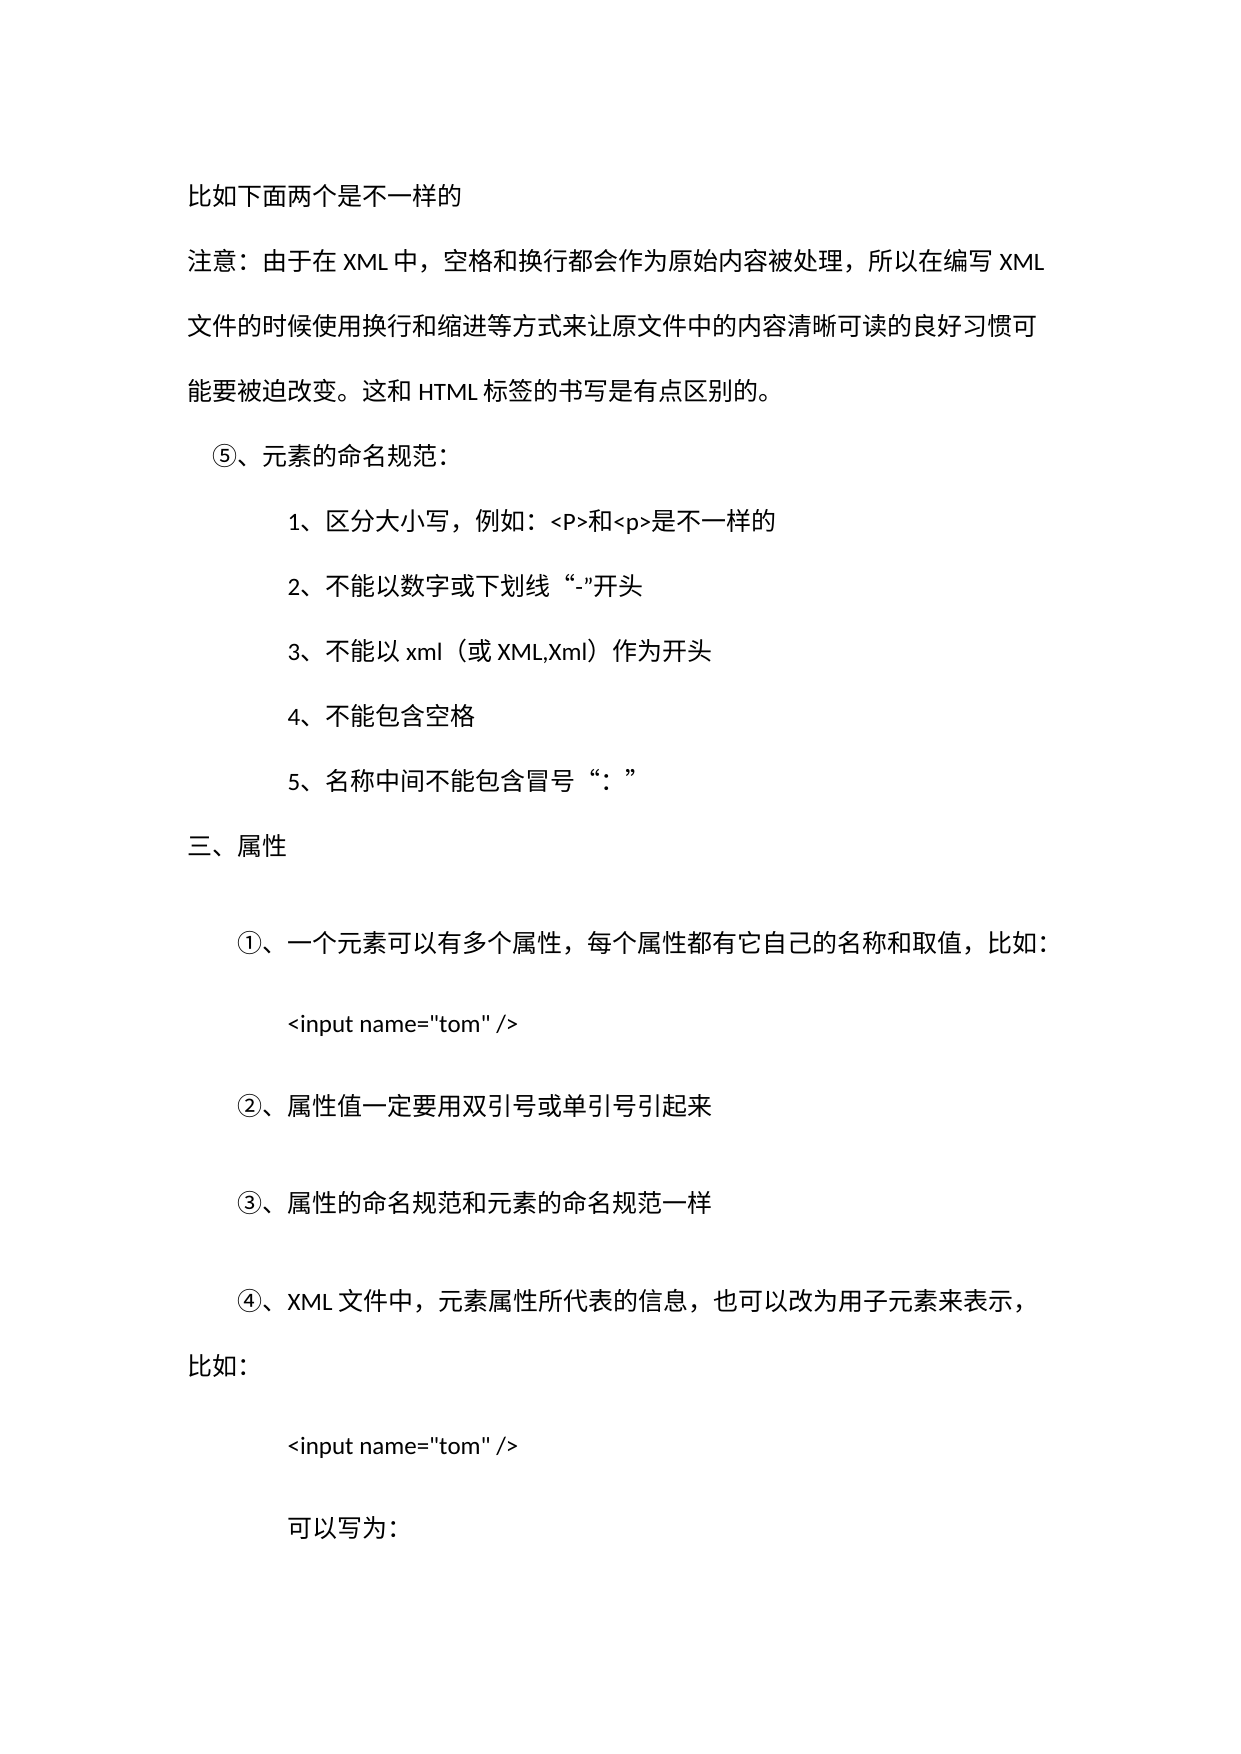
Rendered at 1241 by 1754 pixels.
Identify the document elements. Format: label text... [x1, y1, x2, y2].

list <input name="tom" /> [187, 1007, 1053, 1039]
list 2、不能以数字或下划线“-”开头 [187, 552, 1053, 617]
list 三、属性 [187, 812, 1053, 877]
list 可以写为： [187, 1494, 1053, 1559]
list <input name="tom" /> [187, 1429, 1053, 1462]
list 3、不能以 xml（或XML,Xml）作为开头 [187, 617, 1053, 682]
list 5、名称中间不能包含冒号“：” [187, 747, 1053, 812]
list 4、不能包含空格 [187, 682, 1053, 747]
list 1、区分大小写，例如：<P>和<p>是不一样的 [187, 487, 1053, 552]
list ③、属性的命名规范和元素的命名规范一样 [187, 1169, 1053, 1234]
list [187, 162, 1053, 227]
list ⑤、元素的命名规范： [187, 422, 1053, 487]
list ②、属性值一定要用双引号或单引号引起来 [187, 1072, 1053, 1137]
list ④、XML 文件中，元素属性所代表的信息，也可以改为用子元素来表示，比如： [187, 1267, 1053, 1397]
list 注意：由于在 XML 中，空格和换行都会作为原始内容被处理，所以在编写 XML 文件的时候使用换行和缩进等方式来让原文件中的内容清晰可读的良好习惯可能要被迫改变。这和 HTML 标签的书写是有点区别的。 [187, 227, 1053, 422]
list ①、一个元素可以有多个属性，每个属性都有它自己的名称和取值，比如： [187, 909, 1053, 974]
